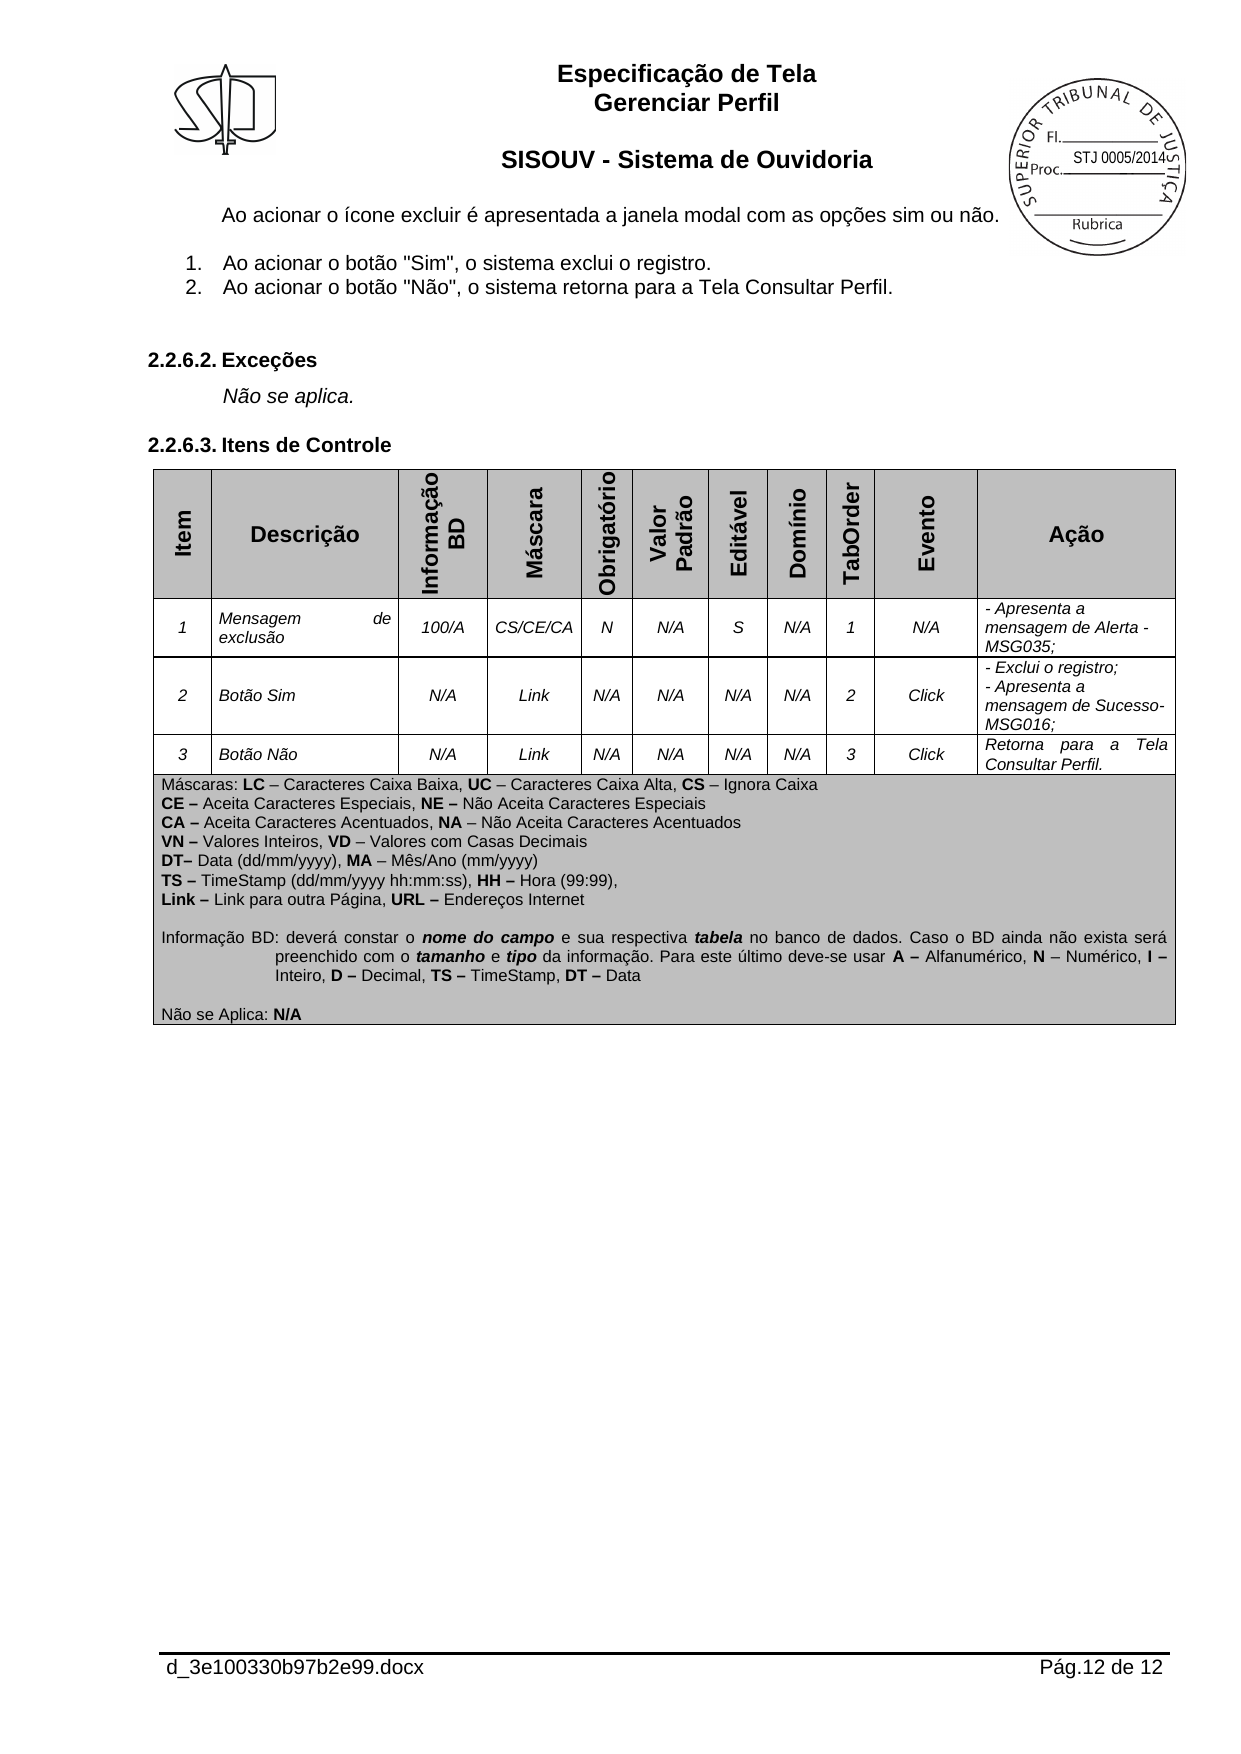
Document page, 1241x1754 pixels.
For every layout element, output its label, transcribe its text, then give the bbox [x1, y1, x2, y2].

table_cell - Apresenta a mensagem de Alerta - MSG035; [978, 599, 1175, 656]
table_cell N/A [875, 599, 977, 656]
table_cell N/A [768, 735, 826, 773]
table_cell 3 [827, 735, 874, 773]
table_header Editável [709, 470, 767, 598]
table_cell Link [488, 658, 581, 734]
picture [1008, 78, 1187, 256]
text Ao acionar o ícone excluir é apresentada a janela modal com as opções sim ou não. [148, 203, 1181, 227]
table_cell Botão Sim [212, 658, 398, 734]
table_cell 1 [827, 599, 874, 656]
table_cell N/A [582, 735, 632, 773]
table_cell N/A [633, 735, 708, 773]
table_header Descrição [212, 470, 398, 598]
table_cell Link [488, 735, 581, 773]
table_cell Click [875, 658, 977, 734]
table_cell N/A [768, 599, 826, 656]
table_header Domínio [768, 470, 826, 598]
table_cell Click [875, 735, 977, 773]
table_cell Retorna para a Tela Consultar Perfil. [978, 735, 1175, 773]
table_header Obrigatório [582, 470, 632, 598]
table_header Evento [875, 470, 977, 598]
table_header Informação BD [399, 470, 487, 598]
table_cell S [709, 599, 767, 656]
table_cell N/A [709, 735, 767, 773]
table_cell 1 [154, 599, 211, 656]
table_header Item [154, 470, 211, 598]
table_cell N [582, 599, 632, 656]
table_cell 100/A [399, 599, 487, 656]
table_cell - Exclui o registro; - Apresenta a mensagem de Sucesso- MSG016; [978, 658, 1175, 734]
table_header TabOrder [827, 470, 874, 598]
table_cell Máscaras: LC – Caracteres Caixa Baixa, UC – Caracteres Caixa Alta, CS – Ignora Caixa CE – Aceita Caracteres Especiais, NE – Não Aceita Caracteres Especiais CA – Aceita Caracteres Acentuados, NA – Não Aceita Caracteres Acentuados VN – Valores Inteiros, VD – Valores com Casas Decimais DT– Data (dd/mm/yyyy), MA – Mês/Ano (mm/yyyy) TS – TimeStamp (dd/mm/yyyy hh:mm:ss), HH – Hora (99:99), Link – Link para outra Página, URL – Endereços Internet Informação BD: deverá constar o nome do campo e sua respectiva tabela no banco de dados. Caso o BD ainda não exista será preenchido com o tamanho e tipo da informação. Para este último deve-se usar A – Alfanumérico, N – Numérico, I – Inteiro, D – Decimal, TS – TimeStamp, DT – Data Não se Aplica: N/A [154, 775, 1175, 1024]
table_cell N/A [582, 658, 632, 734]
table_cell 3 [154, 735, 211, 773]
table_cell N/A [633, 599, 708, 656]
text Não se aplica. [223, 384, 1181, 408]
table_cell N/A [768, 658, 826, 734]
list Ao acionar o botão "Sim", o sistema exclui o registro. [185, 251, 1181, 274]
table_cell CS/CE/CA [488, 599, 581, 656]
list Ao acionar o botão "Não", o sistema retorna para a Tela Consultar Perfil. [185, 274, 1181, 298]
table_cell 2 [154, 658, 211, 734]
table_cell N/A [633, 658, 708, 734]
table_header Valor Padrão [633, 470, 708, 598]
table_cell N/A [399, 735, 487, 773]
subtitle Exceções [148, 347, 1181, 371]
subtitle Itens de Controle [148, 433, 1181, 457]
table_cell N/A [399, 658, 487, 734]
table_cell Mensagem de exclusão [212, 599, 398, 656]
table_cell 2 [827, 658, 874, 734]
table_header Ação [978, 470, 1175, 598]
table_header Máscara [488, 470, 581, 598]
table_cell Botão Não [212, 735, 398, 773]
table_cell N/A [709, 658, 767, 734]
